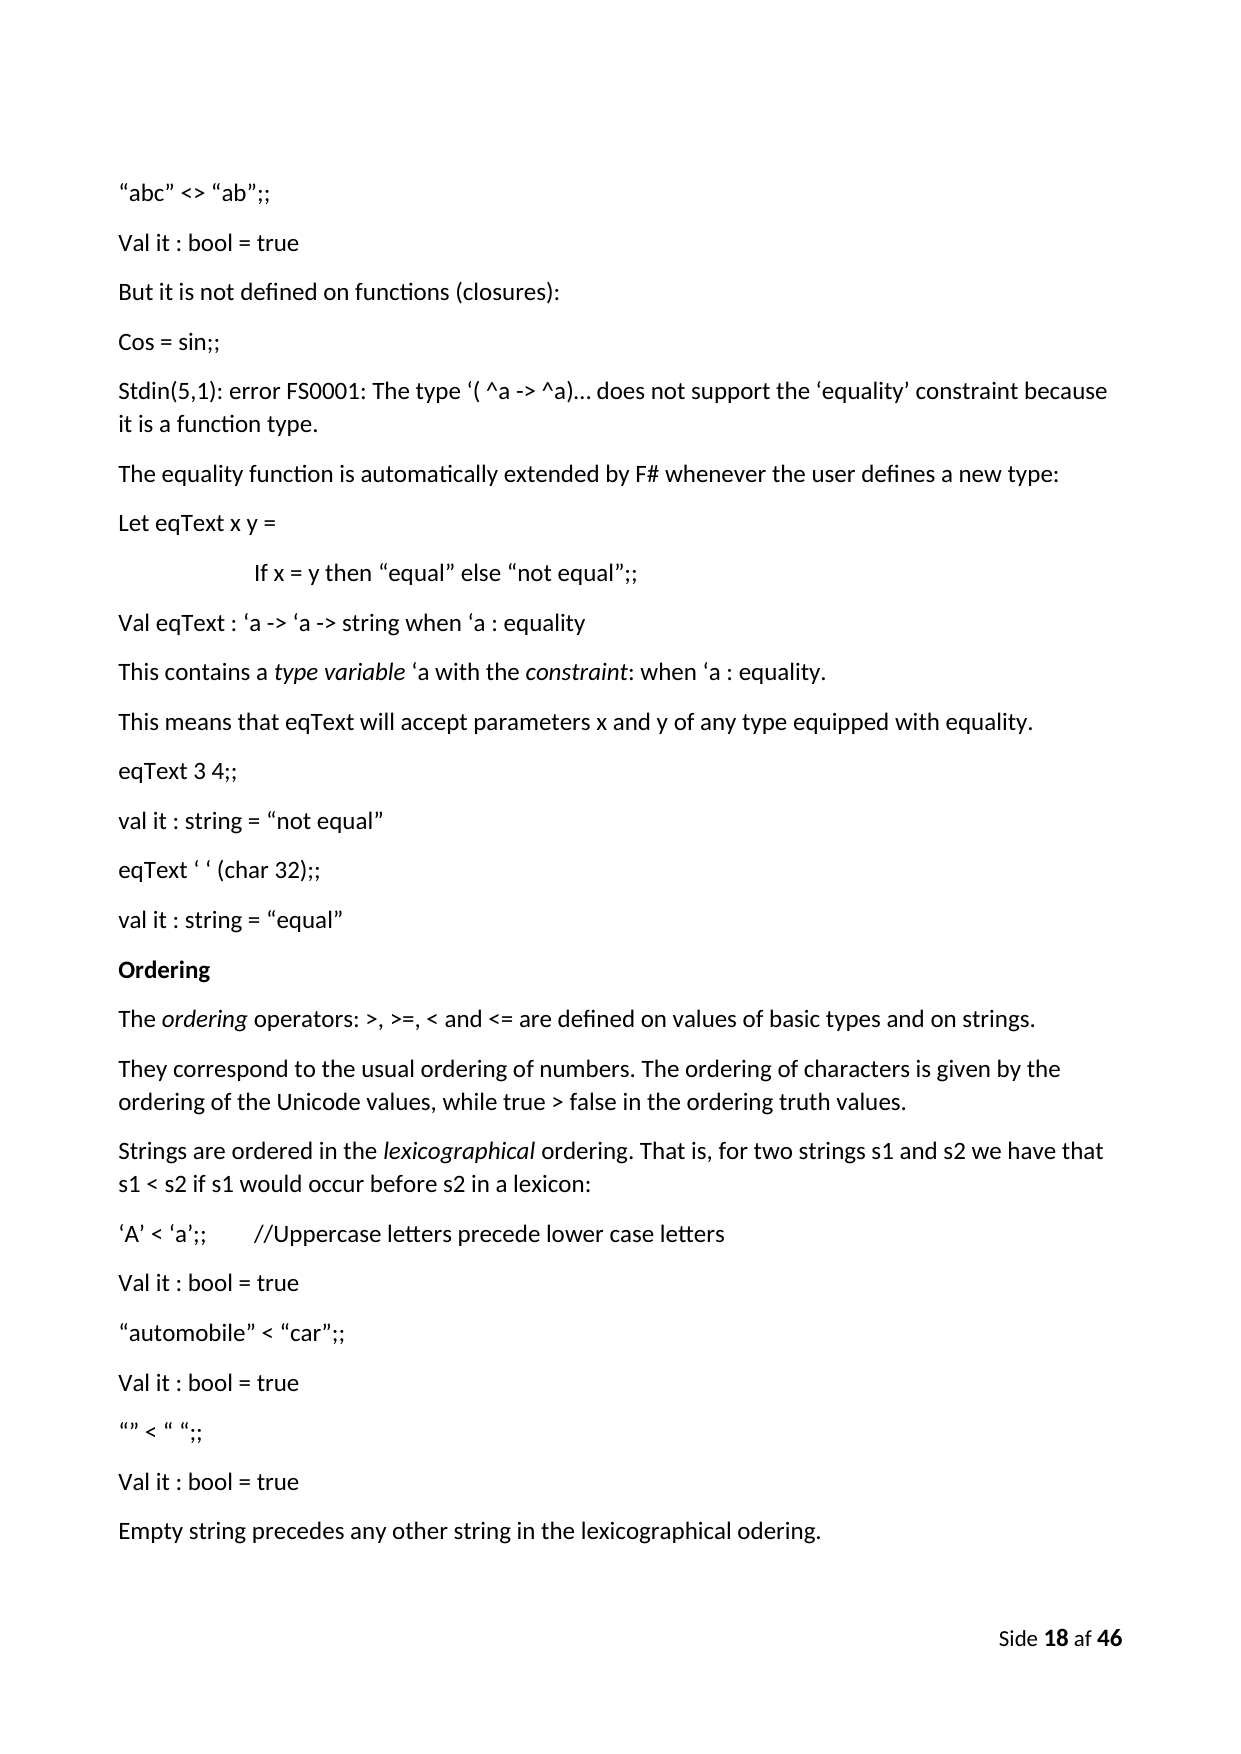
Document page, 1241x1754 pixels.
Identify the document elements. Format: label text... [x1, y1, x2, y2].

text The ordering operators: >, >=, < and <= are defined on values of basic types and on strings. [118, 1003, 1122, 1034]
text “” < “ “;; [118, 1416, 1122, 1447]
text They correspond to the usual ordering of numbers. The ordering of characters is given by the ordering of the Unicode values, while true > false in the ordering truth values. [118, 1053, 1122, 1116]
text Val eqText : ‘a -> ‘a -> string when ‘a : equality [118, 607, 1122, 637]
text If x = y then “equal” else “not equal”;; [118, 557, 1122, 588]
text Val it : bool = true [118, 1268, 1122, 1298]
text ‘A’ < ‘a’;; //Uppercase letters precede lower case letters [118, 1218, 1122, 1248]
text Val it : bool = true [118, 1466, 1122, 1496]
text eqText 3 4;; [118, 756, 1122, 786]
text val it : string = “equal” [118, 904, 1122, 935]
text Ordering [118, 954, 1122, 984]
text This means that eqText will accept parameters x and y of any type equipped with equality. [118, 706, 1122, 736]
text Empty string precedes any other string in the lexicographical odering. [118, 1516, 1122, 1546]
text “abc” <> “ab”;; [118, 177, 1122, 208]
text Cos = sin;; [118, 326, 1122, 356]
text eqText ‘ ‘ (char 32);; [118, 855, 1122, 885]
text Stdin(5,1): error FS0001: The type ‘( ^a -> ^a)… does not support the ‘equality’ constraint because it is a function type. [118, 376, 1122, 439]
text The equality function is automatically extended by F# whenever the user defines a new type: [118, 458, 1122, 488]
text Val it : bool = true [118, 227, 1122, 257]
text Val it : bool = true [118, 1367, 1122, 1397]
text Strings are ordered in the lexicographical ordering. That is, for two strings s1 and s2 we have that s1 < s2 if s1 would occur before s2 in a lexicon: [118, 1136, 1122, 1199]
text val it : string = “not equal” [118, 805, 1122, 836]
text Let eqText x y = [118, 508, 1122, 538]
text But it is not defined on functions (closures): [118, 276, 1122, 307]
text This contains a type variable ‘a with the constraint: when ‘a : equality. [118, 656, 1122, 687]
text “automobile” < “car”;; [118, 1317, 1122, 1348]
